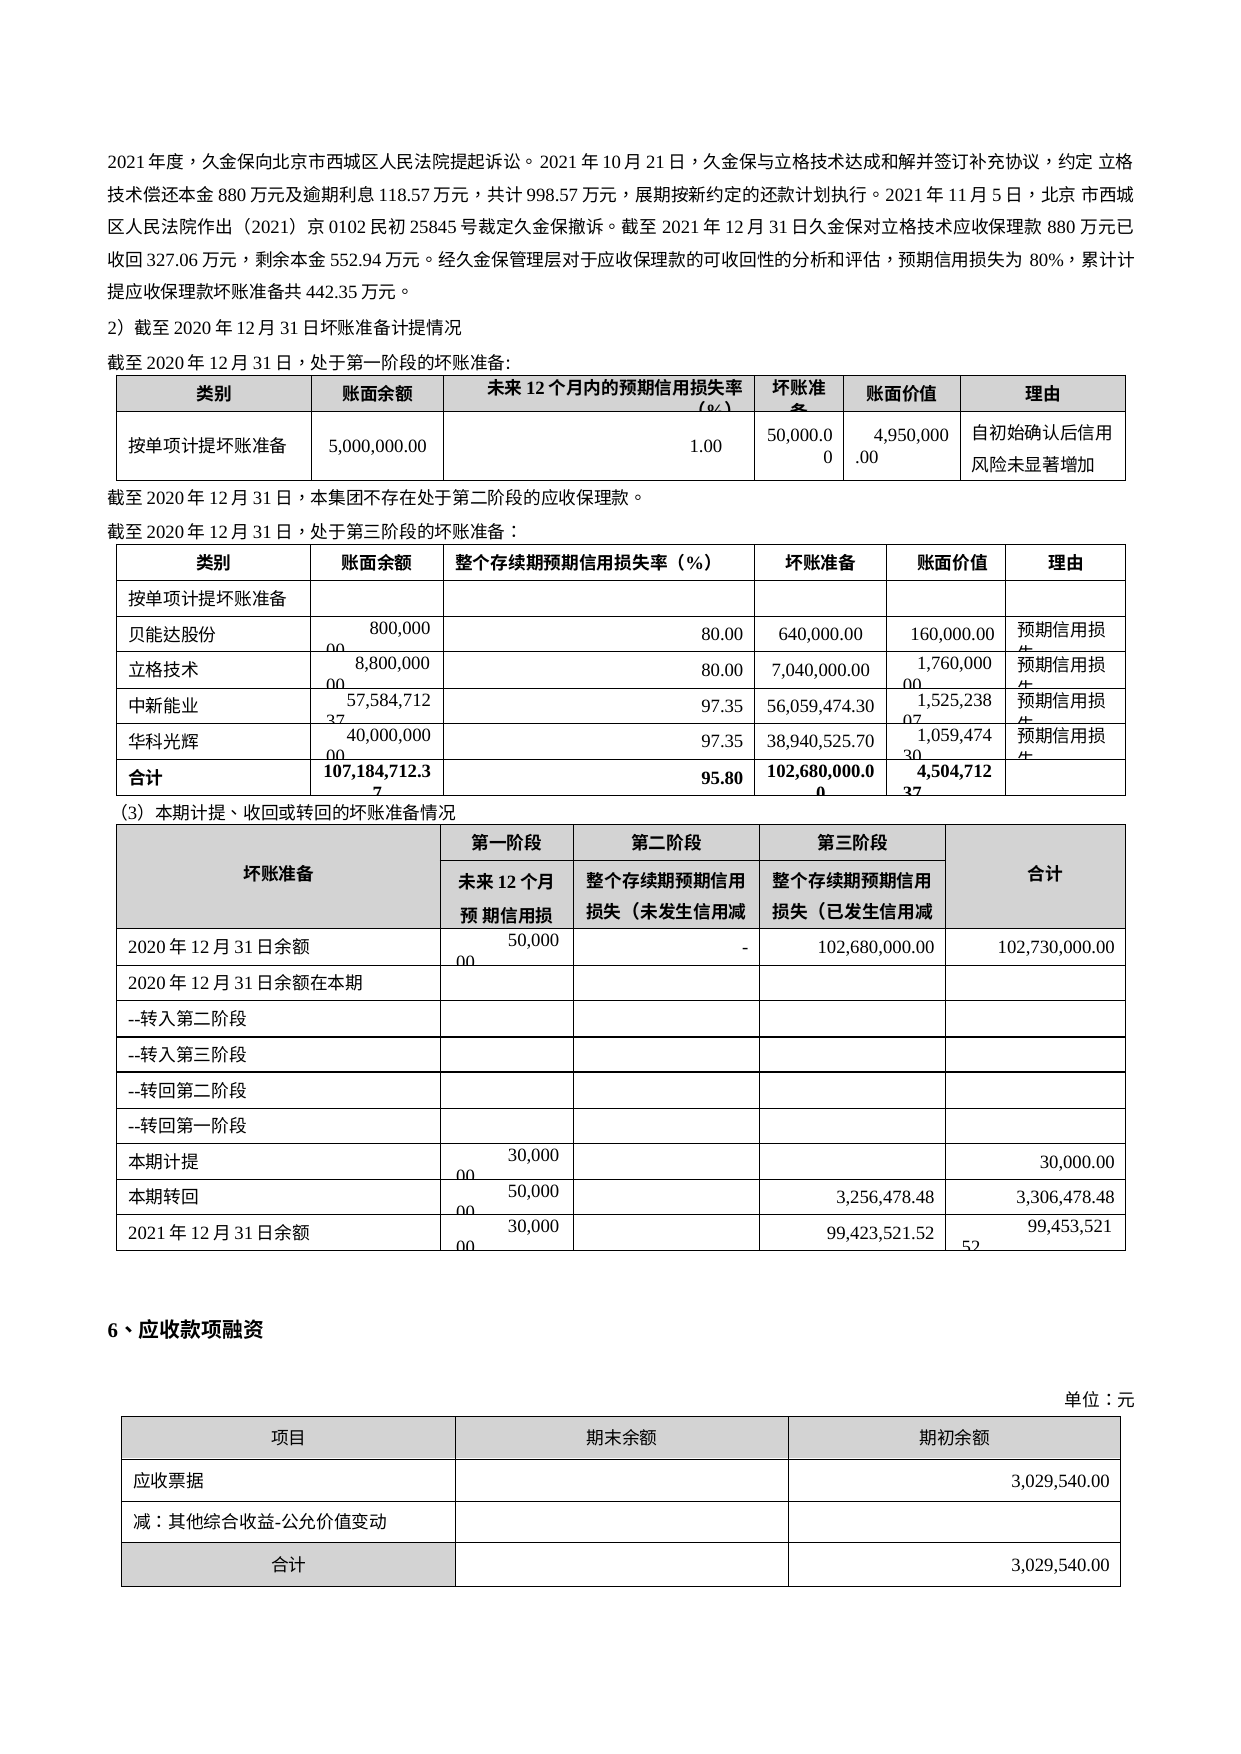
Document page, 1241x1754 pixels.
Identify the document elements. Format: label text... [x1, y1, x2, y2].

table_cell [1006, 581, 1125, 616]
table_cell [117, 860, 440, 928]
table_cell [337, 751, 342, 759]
subtitle 6、应收款项融资 [107, 1316, 1135, 1344]
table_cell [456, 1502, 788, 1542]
text 截至2020年12月31日，本集团不存在处于第二阶段的应收保理款。 [107, 485, 1135, 509]
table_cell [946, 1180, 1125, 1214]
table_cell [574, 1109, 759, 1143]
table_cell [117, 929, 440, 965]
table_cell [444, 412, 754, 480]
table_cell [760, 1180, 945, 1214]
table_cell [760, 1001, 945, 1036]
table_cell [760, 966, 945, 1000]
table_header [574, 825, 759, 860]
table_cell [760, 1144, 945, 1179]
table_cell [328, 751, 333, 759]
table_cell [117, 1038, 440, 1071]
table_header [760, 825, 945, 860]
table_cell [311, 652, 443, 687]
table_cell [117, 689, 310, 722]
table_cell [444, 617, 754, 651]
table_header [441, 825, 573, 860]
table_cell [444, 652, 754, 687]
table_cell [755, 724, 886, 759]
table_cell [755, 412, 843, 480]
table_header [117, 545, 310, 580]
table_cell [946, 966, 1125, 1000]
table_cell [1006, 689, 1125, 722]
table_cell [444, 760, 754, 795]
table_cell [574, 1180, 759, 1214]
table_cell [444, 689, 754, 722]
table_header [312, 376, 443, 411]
text 截至2020年12月31日，处于第一阶段的坏账准备: [107, 350, 1135, 374]
text （3）本期计提、收回或转回的坏账准备情况 [110, 800, 1135, 824]
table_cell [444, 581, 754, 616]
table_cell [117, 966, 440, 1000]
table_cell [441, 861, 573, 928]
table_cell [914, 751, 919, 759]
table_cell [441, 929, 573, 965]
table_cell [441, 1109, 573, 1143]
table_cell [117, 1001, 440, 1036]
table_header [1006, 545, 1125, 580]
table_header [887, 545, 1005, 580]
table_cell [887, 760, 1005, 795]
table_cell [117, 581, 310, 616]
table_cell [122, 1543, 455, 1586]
text 截至2020年12月31日，处于第三阶段的坏账准备： [107, 520, 1135, 544]
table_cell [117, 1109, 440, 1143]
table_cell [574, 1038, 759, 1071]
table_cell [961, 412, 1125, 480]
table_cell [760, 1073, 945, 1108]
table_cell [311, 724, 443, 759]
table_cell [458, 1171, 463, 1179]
text 2）截至2020年12月31日坏账准备计提情况 [107, 316, 1135, 340]
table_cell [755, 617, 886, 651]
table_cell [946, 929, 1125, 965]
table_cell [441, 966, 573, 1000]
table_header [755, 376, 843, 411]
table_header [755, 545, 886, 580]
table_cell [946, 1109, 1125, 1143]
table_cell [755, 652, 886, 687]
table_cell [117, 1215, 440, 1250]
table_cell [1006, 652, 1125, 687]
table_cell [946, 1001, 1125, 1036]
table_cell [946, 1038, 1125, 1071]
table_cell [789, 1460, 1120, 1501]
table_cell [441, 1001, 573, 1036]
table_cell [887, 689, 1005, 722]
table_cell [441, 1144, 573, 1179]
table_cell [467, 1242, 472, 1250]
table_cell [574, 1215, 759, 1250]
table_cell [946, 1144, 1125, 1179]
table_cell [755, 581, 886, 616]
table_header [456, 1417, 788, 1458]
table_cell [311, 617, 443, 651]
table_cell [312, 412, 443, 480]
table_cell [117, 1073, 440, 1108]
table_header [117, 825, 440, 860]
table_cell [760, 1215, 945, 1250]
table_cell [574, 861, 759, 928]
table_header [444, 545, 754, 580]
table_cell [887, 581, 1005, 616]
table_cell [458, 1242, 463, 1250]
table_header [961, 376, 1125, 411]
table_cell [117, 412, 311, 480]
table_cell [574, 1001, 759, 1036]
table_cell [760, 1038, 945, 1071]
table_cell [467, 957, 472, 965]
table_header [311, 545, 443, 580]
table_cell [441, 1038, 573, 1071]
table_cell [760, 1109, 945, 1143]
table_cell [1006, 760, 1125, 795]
text 单位：元 [107, 1388, 1135, 1412]
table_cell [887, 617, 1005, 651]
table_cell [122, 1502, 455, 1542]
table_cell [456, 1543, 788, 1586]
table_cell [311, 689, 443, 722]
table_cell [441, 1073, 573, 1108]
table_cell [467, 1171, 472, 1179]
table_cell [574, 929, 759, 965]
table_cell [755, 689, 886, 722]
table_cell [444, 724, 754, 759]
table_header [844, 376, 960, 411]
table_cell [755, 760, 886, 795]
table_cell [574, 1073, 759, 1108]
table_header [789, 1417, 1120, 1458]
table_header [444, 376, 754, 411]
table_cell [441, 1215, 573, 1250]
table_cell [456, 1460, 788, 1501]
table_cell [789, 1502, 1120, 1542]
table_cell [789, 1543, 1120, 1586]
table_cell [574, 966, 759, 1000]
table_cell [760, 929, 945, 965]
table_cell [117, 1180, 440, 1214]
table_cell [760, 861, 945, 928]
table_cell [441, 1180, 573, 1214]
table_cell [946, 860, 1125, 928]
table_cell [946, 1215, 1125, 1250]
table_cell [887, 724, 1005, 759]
text 2021年度，久金保向北京市西城区人民法院提起诉讼。2021年10月21日，久金保与立格技术达成和解并签订补充协议，约定 立格技术偿还本金880万元及逾期利息118.57万元，共计998.57万元，展期按新约定的还款计划执行。2021年11月5日，北京 市西城区人民法院作出（2021）京0102民初25845号裁定久金保撤诉。截至2021年12月31日久金保对立格技术应收保理款880 万元已收回327.06万元，剩余本金552.94万元。经久金保管理层对于应收保理款的可收回性的分析和评估，预期信用损失为 80%，累计计提应收保理款坏账准备共442.35万元。 [107, 143, 1135, 305]
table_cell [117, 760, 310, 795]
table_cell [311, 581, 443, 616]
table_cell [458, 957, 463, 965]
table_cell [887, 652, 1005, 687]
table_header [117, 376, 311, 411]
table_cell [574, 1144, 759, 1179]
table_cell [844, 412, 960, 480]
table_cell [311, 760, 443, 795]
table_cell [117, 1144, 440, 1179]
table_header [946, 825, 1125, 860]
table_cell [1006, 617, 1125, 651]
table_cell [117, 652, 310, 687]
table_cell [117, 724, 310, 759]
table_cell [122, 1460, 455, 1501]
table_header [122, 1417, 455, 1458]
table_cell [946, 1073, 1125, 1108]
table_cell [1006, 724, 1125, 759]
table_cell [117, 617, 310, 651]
